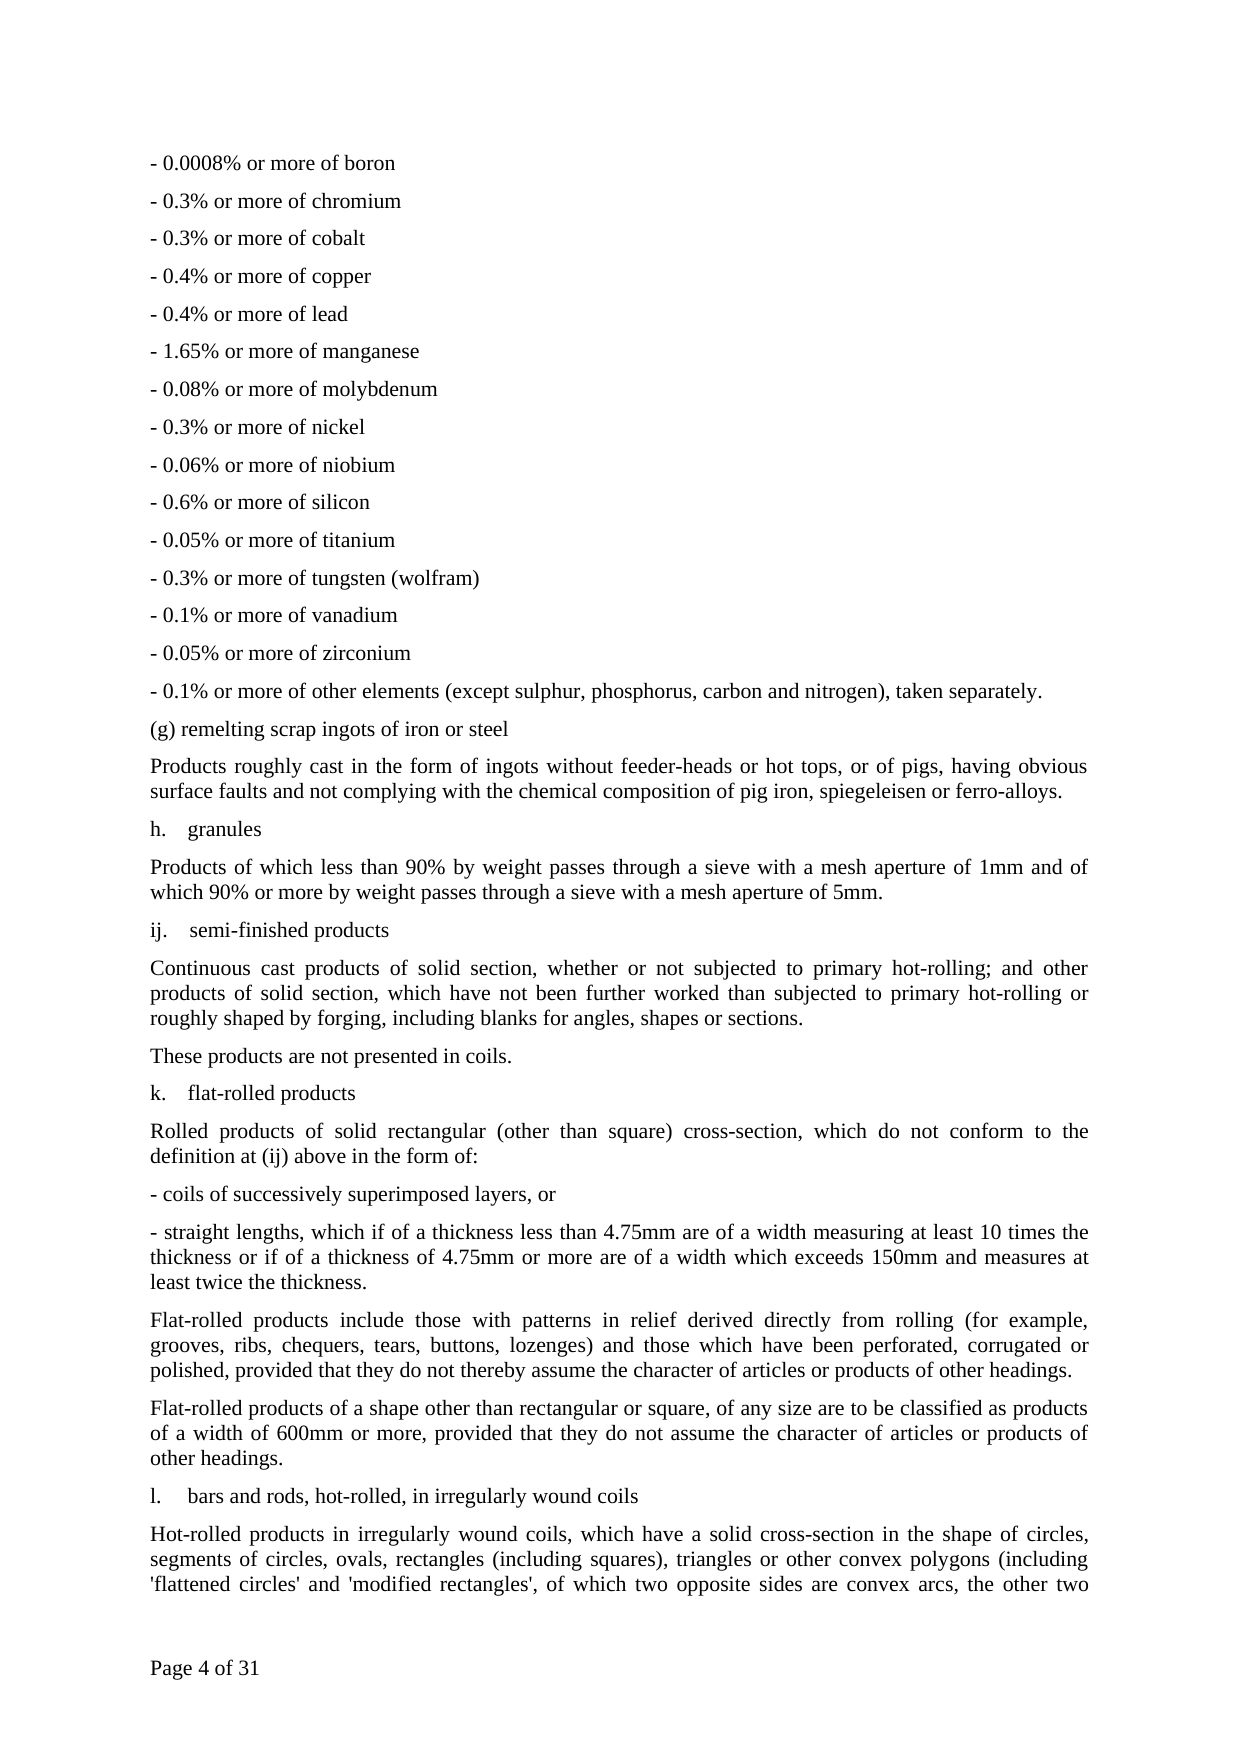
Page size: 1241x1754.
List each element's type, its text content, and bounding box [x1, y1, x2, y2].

text - 0.4% or more of copper [150, 263, 1090, 288]
text Continuous cast products of solid section, whether or not subjected to primary hot-rolling; and other products of solid section, which have not been further worked than subjected to primary hot-rolling or roughly shaped by forging, including blanks for angles, shapes or sections. [150, 954, 1090, 1030]
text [150, 1521, 1090, 1596]
text - 0.1% or more of vanadium [150, 602, 1090, 628]
text Products roughly cast in the form of ingots without feeder-heads or hot tops, or of pigs, having obvious surface faults and not complying with the chemical composition of pig iron, spiegeleisen or ferro-alloys. [150, 753, 1090, 804]
text - coils of successively superimposed layers, or [150, 1181, 1090, 1206]
text - 0.1% or more of other elements (except sulphur, phosphorus, carbon and nitrogen), taken separately. [150, 678, 1090, 703]
list bars and rods, hot-rolled, in irregularly wound coils [150, 1483, 1090, 1508]
text - 0.3% or more of cobalt [150, 225, 1090, 251]
text - 0.4% or more of lead [150, 301, 1090, 326]
text - 0.06% or more of niobium [150, 452, 1090, 477]
list granules [150, 816, 1090, 841]
text - 0.3% or more of nickel [150, 414, 1090, 439]
text - 0.3% or more of chromium [150, 188, 1090, 213]
text - 0.6% or more of silicon [150, 489, 1090, 514]
text - 0.05% or more of zirconium [150, 640, 1090, 665]
text - 1.65% or more of manganese [150, 338, 1090, 364]
text - 0.0008% or more of boron [150, 150, 1090, 175]
text Flat-rolled products include those with patterns in relief derived directly from rolling (for example, grooves, ribs, chequers, tears, buttons, lozenges) and those which have been perforated, corrugated or polished, provided that they do not thereby assume the character of articles or products of other headings. [150, 1307, 1090, 1382]
text These products are not presented in coils. [150, 1043, 1090, 1068]
text Flat-rolled products of a shape other than rectangular or square, of any size are to be classified as products of a width of 600mm or more, provided that they do not assume the character of articles or products of other headings. [150, 1395, 1090, 1471]
list flat-rolled products [150, 1080, 1090, 1106]
text Products of which less than 90% by weight passes through a sieve with a mesh aperture of 1mm and of which 90% or more by weight passes through a sieve with a mesh aperture of 5mm. [150, 854, 1090, 904]
text (g) remelting scrap ingots of iron or steel [150, 716, 1090, 741]
text - 0.05% or more of titanium [150, 527, 1090, 552]
text - 0.08% or more of molybdenum [150, 376, 1090, 401]
list ij. semi-finished products [150, 917, 1090, 942]
text - 0.3% or more of tungsten (wolfram) [150, 565, 1090, 590]
text Rolled products of solid rectangular (other than square) cross-section, which do not conform to the definition at (ij) above in the form of: [150, 1118, 1090, 1168]
text - straight lengths, which if of a thickness less than 4.75mm are of a width measuring at least 10 times the thickness or if of a thickness of 4.75mm or more are of a width which exceeds 150mm and measures at least twice the thickness. [150, 1219, 1090, 1294]
